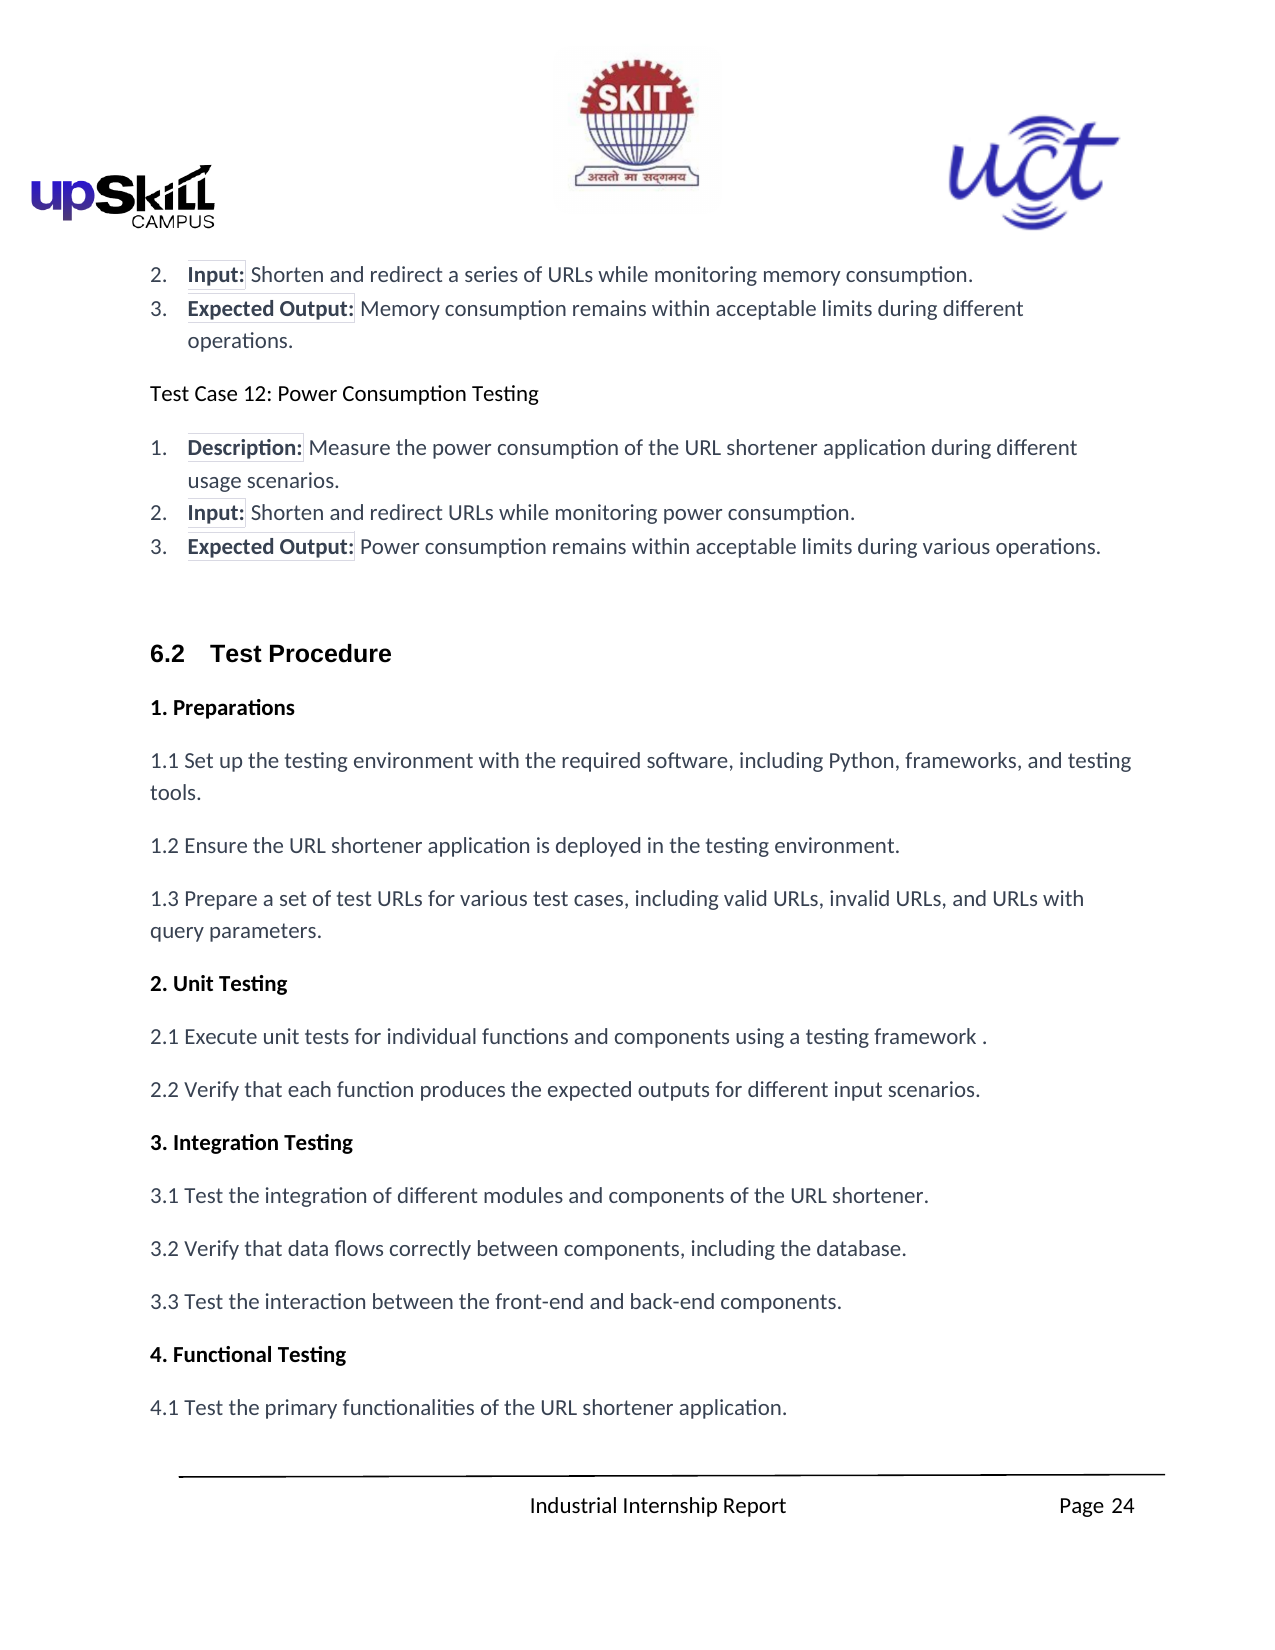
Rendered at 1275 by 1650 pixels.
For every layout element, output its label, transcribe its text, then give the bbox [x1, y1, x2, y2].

text 3.1 Test the integration of different modules and components of the URL shortener. [150, 1181, 1134, 1209]
picture [564, 57, 711, 203]
text 3. Integration Testing [150, 1128, 1134, 1156]
list Input: Shorten and redirect a series of URLs while monitoring memory consumption. [246, 260, 1134, 289]
text 1. Preparations [150, 693, 1134, 721]
picture [946, 106, 1125, 232]
text 3.2 Verify that data flows correctly between components, including the database. [150, 1234, 1134, 1262]
picture [0, 152, 246, 232]
text 1.1 Set up the testing environment with the required software, including Python, frameworks, and testing tools. [150, 746, 1134, 806]
list Description: Measure the power consumption of the URL shortener application during different usage scenarios. [150, 433, 1134, 494]
list Expected Output: Power consumption remains within acceptable limits during various operations. [355, 531, 1134, 560]
list Expected Output: Power consumption remains within acceptable limits during various operations. [150, 531, 354, 560]
text 4. Functional Testing [150, 1340, 1134, 1368]
list Input: Shorten and redirect URLs while monitoring power consumption. [246, 498, 1134, 527]
text 1.3 Prepare a set of test URLs for various test cases, including valid URLs, invalid URLs, and URLs with query parameters. [150, 884, 1134, 944]
text 2.1 Execute unit tests for individual functions and components using a testing framework . [150, 1022, 1134, 1050]
text 2.2 Verify that each function produces the expected outputs for different input scenarios. [150, 1075, 1134, 1103]
list Expected Output: Memory consumption remains within acceptable limits during different operations. [150, 293, 1134, 354]
text 2. Unit Testing [150, 969, 1134, 997]
text 4.1 Test the primary functionalities of the URL shortener application. [150, 1393, 1134, 1421]
text 1.2 Ensure the URL shortener application is deployed in the testing environment. [150, 831, 1134, 859]
text Test Case 12: Power Consumption Testing [150, 379, 1134, 408]
subtitle Test Procedure [150, 643, 1134, 668]
text 3.3 Test the interaction between the front-end and back-end components. [150, 1287, 1134, 1315]
